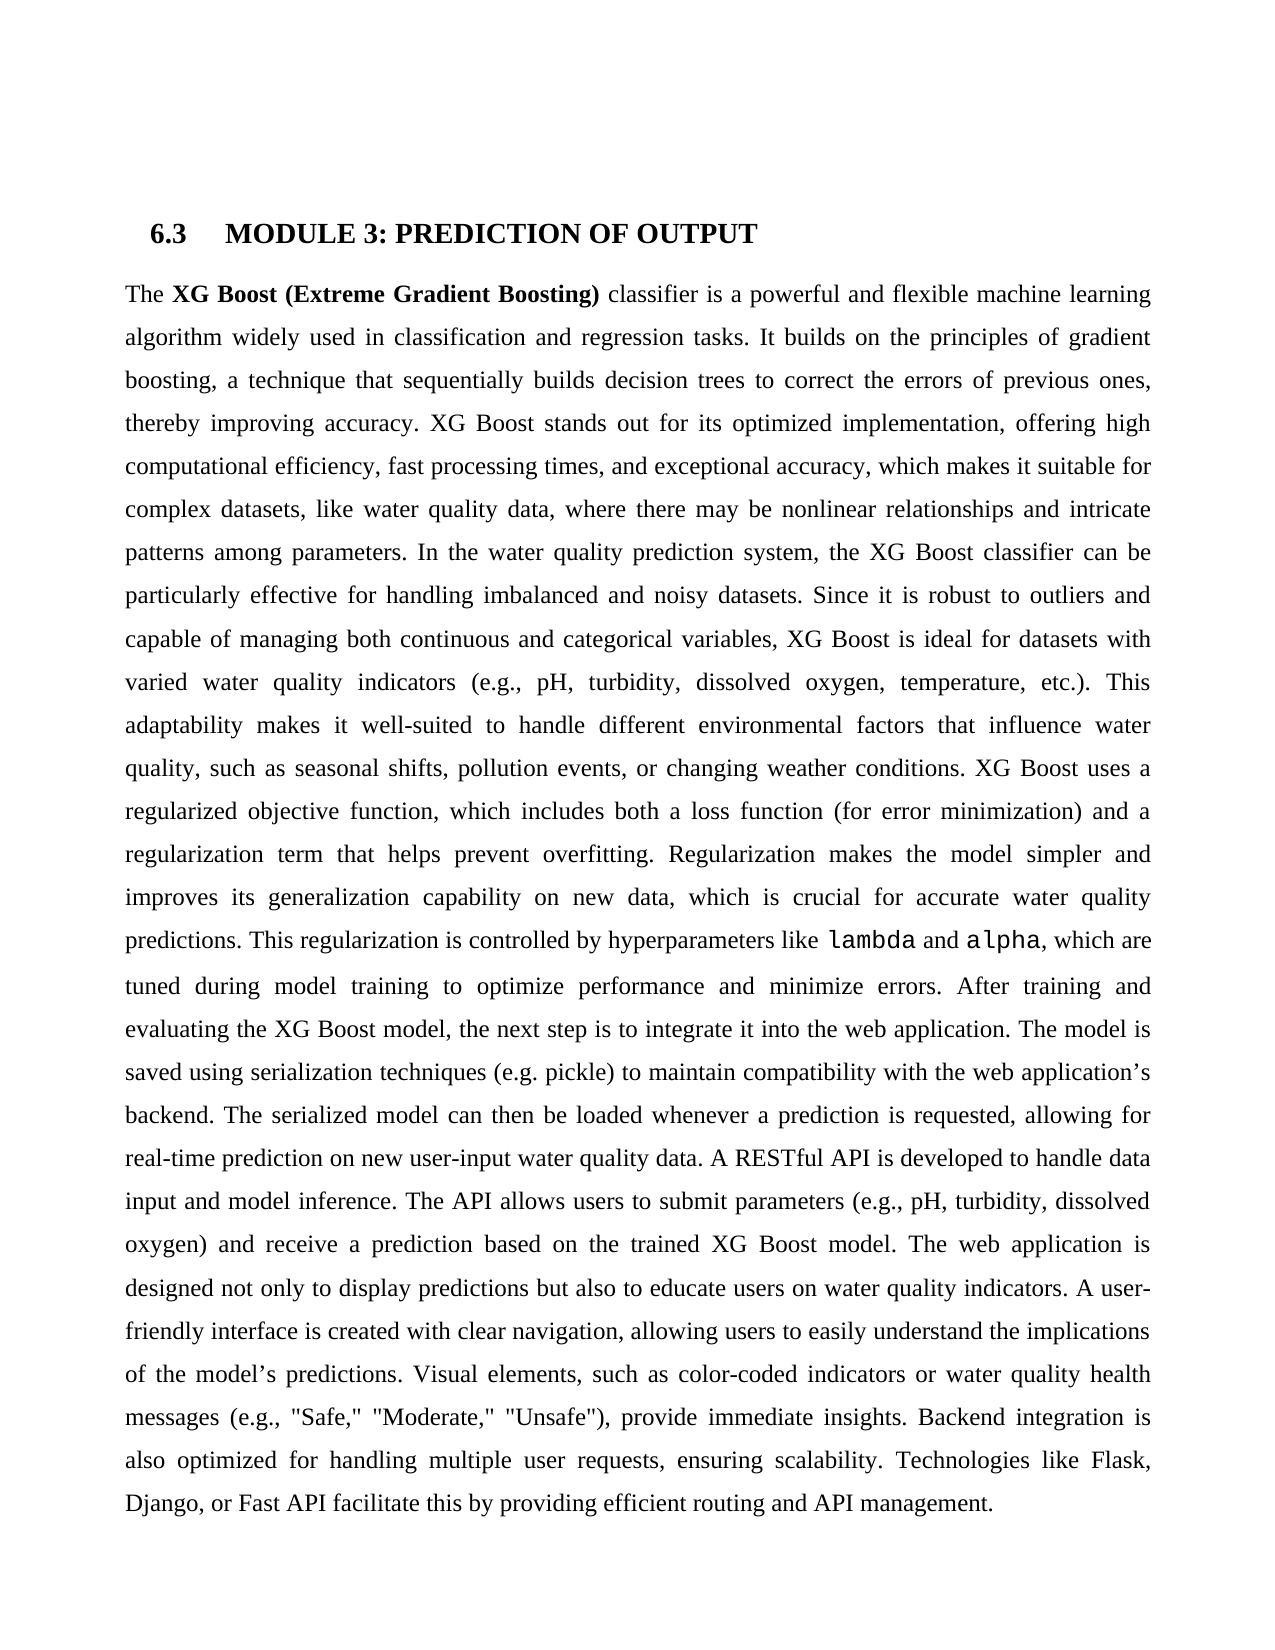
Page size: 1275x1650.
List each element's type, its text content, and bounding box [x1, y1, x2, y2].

text The XG Boost (Extreme Gradient Boosting) classifier is a powerful and flexible machine learning algorithm widely used in classification and regression tasks. It builds on the principles of gradient boosting, a technique that sequentially builds decision trees to correct the errors of previous ones, thereby improving accuracy. XG Boost stands out for its optimized implementation, offering high computational efficiency, fast processing times, and exceptional accuracy, which makes it suitable for complex datasets, like water quality data, where there may be nonlinear relationships and intricate patterns among parameters. In the water quality prediction system, the XG Boost classifier can be particularly effective for handling imbalanced and noisy datasets. Since it is robust to outliers and capable of managing both continuous and categorical variables, XG Boost is ideal for datasets with varied water quality indicators (e.g., pH, turbidity, dissolved oxygen, temperature, etc.). This adaptability makes it well-suited to handle different environmental factors that influence water quality, such as seasonal shifts, pollution events, or changing weather conditions. XG Boost uses a regularized objective function, which includes both a loss function (for error minimization) and a regularization term that helps prevent overfitting. Regularization makes the model simpler and improves its generalization capability on new data, which is crucial for accurate water quality predictions. This regularization is controlled by hyperparameters like lambda and alpha, which are tuned during model training to optimize performance and minimize errors. After training and evaluating the XG Boost model, the next step is to integrate it into the web application. The model is saved using serialization techniques (e.g. pickle) to maintain compatibility with the web application’s backend. The serialized model can then be loaded whenever a prediction is requested, allowing for real-time prediction on new user-input water quality data. A RESTful API is developed to handle data input and model inference. The API allows users to submit parameters (e.g., pH, turbidity, dissolved oxygen) and receive a prediction based on the trained XG Boost model. The web application is designed not only to display predictions but also to educate users on water quality indicators. A user-friendly interface is created with clear navigation, allowing users to easily understand the implications of the model’s predictions. Visual elements, such as color-coded indicators or water quality health messages (e.g., "Safe," "Moderate," "Unsafe"), provide immediate insights. Backend integration is also optimized for handling multiple user requests, ensuring scalability. Technologies like Flask, Django, or Fast API facilitate this by providing efficient routing and API management. [125, 279, 1152, 1517]
subtitle MODULE 3: PREDICTION OF OUTPUT [150, 216, 1152, 249]
